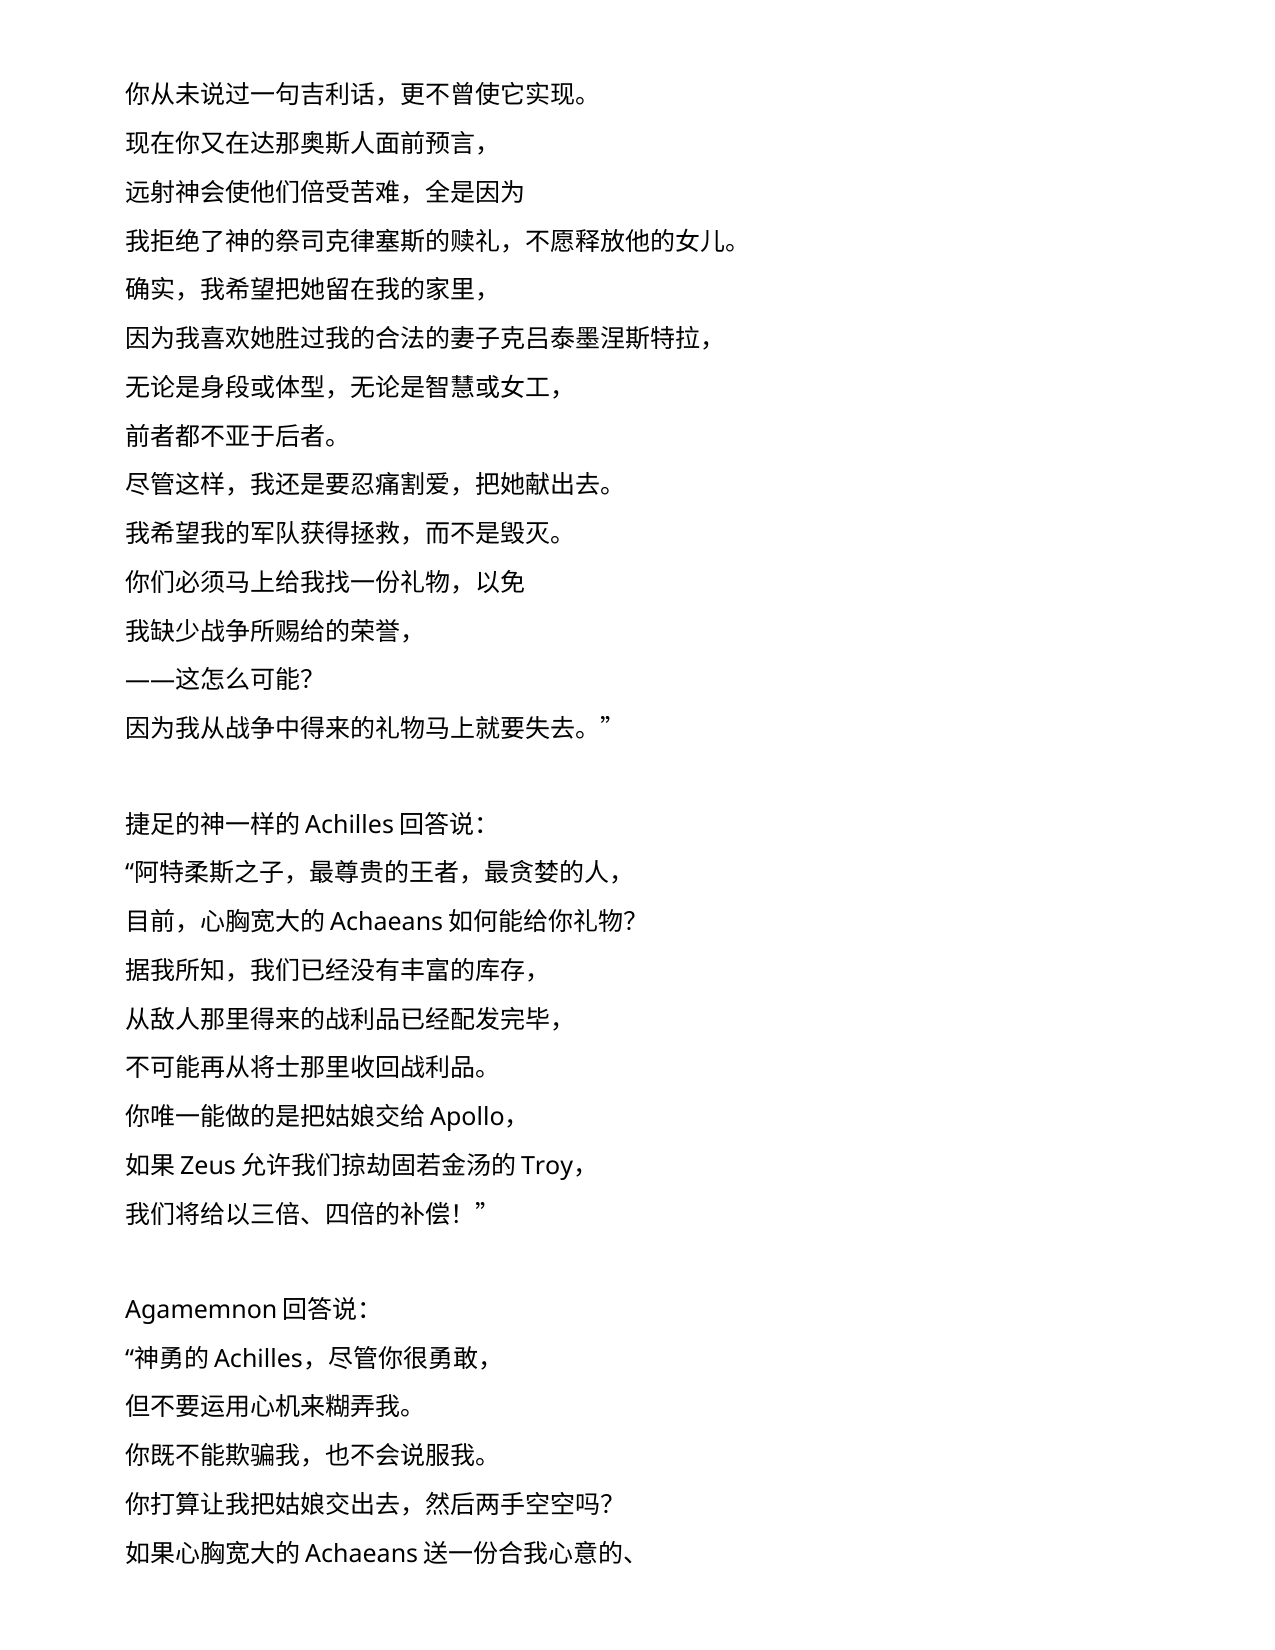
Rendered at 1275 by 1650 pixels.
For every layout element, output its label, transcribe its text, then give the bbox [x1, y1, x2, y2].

text ——这怎么可能？ [75, 660, 1200, 696]
text 据我所知，我们已经没有丰富的库存， [75, 950, 1200, 987]
text 不可能再从将士那里收回战利品。 [75, 1048, 1200, 1084]
text 前者都不亚于后者。 [75, 416, 1200, 452]
text 捷足的神一样的Achilles回答说： [75, 804, 1200, 840]
text 确实，我希望把她留在我的家里， [75, 270, 1200, 306]
text 因为我从战争中得来的礼物马上就要失去。” [75, 709, 1200, 745]
text 远射神会使他们倍受苦难，全是因为 [75, 172, 1200, 209]
text 如果心胸宽大的Achaeans送一份合我心意的、 [75, 1533, 1200, 1569]
text 我们将给以三倍、四倍的补偿！” [75, 1194, 1200, 1230]
text 从敌人那里得来的战利品已经配发完毕， [75, 999, 1200, 1035]
text 如果Zeus允许我们掠劫固若金汤的Troy， [75, 1145, 1200, 1182]
text 目前，心胸宽大的Achaeans如何能给你礼物？ [75, 902, 1200, 938]
text Agamemnon回答说： [75, 1289, 1200, 1326]
text 你打算让我把姑娘交出去，然后两手空空吗？ [75, 1484, 1200, 1521]
text 你唯一能做的是把姑娘交给Apollo， [75, 1097, 1200, 1133]
text 因为我喜欢她胜过我的合法的妻子克吕泰墨涅斯特拉， [75, 319, 1200, 355]
text “阿特柔斯之子，最尊贵的王者，最贪婪的人， [75, 853, 1200, 889]
text 但不要运用心机来糊弄我。 [75, 1387, 1200, 1423]
text 我拒绝了神的祭司克律塞斯的赎礼，不愿释放他的女儿。 [75, 221, 1200, 257]
text 现在你又在达那奥斯人面前预言， [75, 124, 1200, 160]
text 我缺少战争所赐给的荣誉， [75, 611, 1200, 647]
text “神勇的Achilles，尽管你很勇敢， [75, 1338, 1200, 1374]
text 你们必须马上给我找一份礼物，以免 [75, 562, 1200, 599]
text 尽管这样，我还是要忍痛割爱，把她献出去。 [75, 465, 1200, 501]
text 无论是身段或体型，无论是智慧或女工， [75, 367, 1200, 404]
text 你既不能欺骗我，也不会说服我。 [75, 1436, 1200, 1472]
text 你从未说过一句吉利话，更不曾使它实现。 [75, 75, 1200, 111]
text 我希望我的军队获得拯救，而不是毁灭。 [75, 514, 1200, 550]
